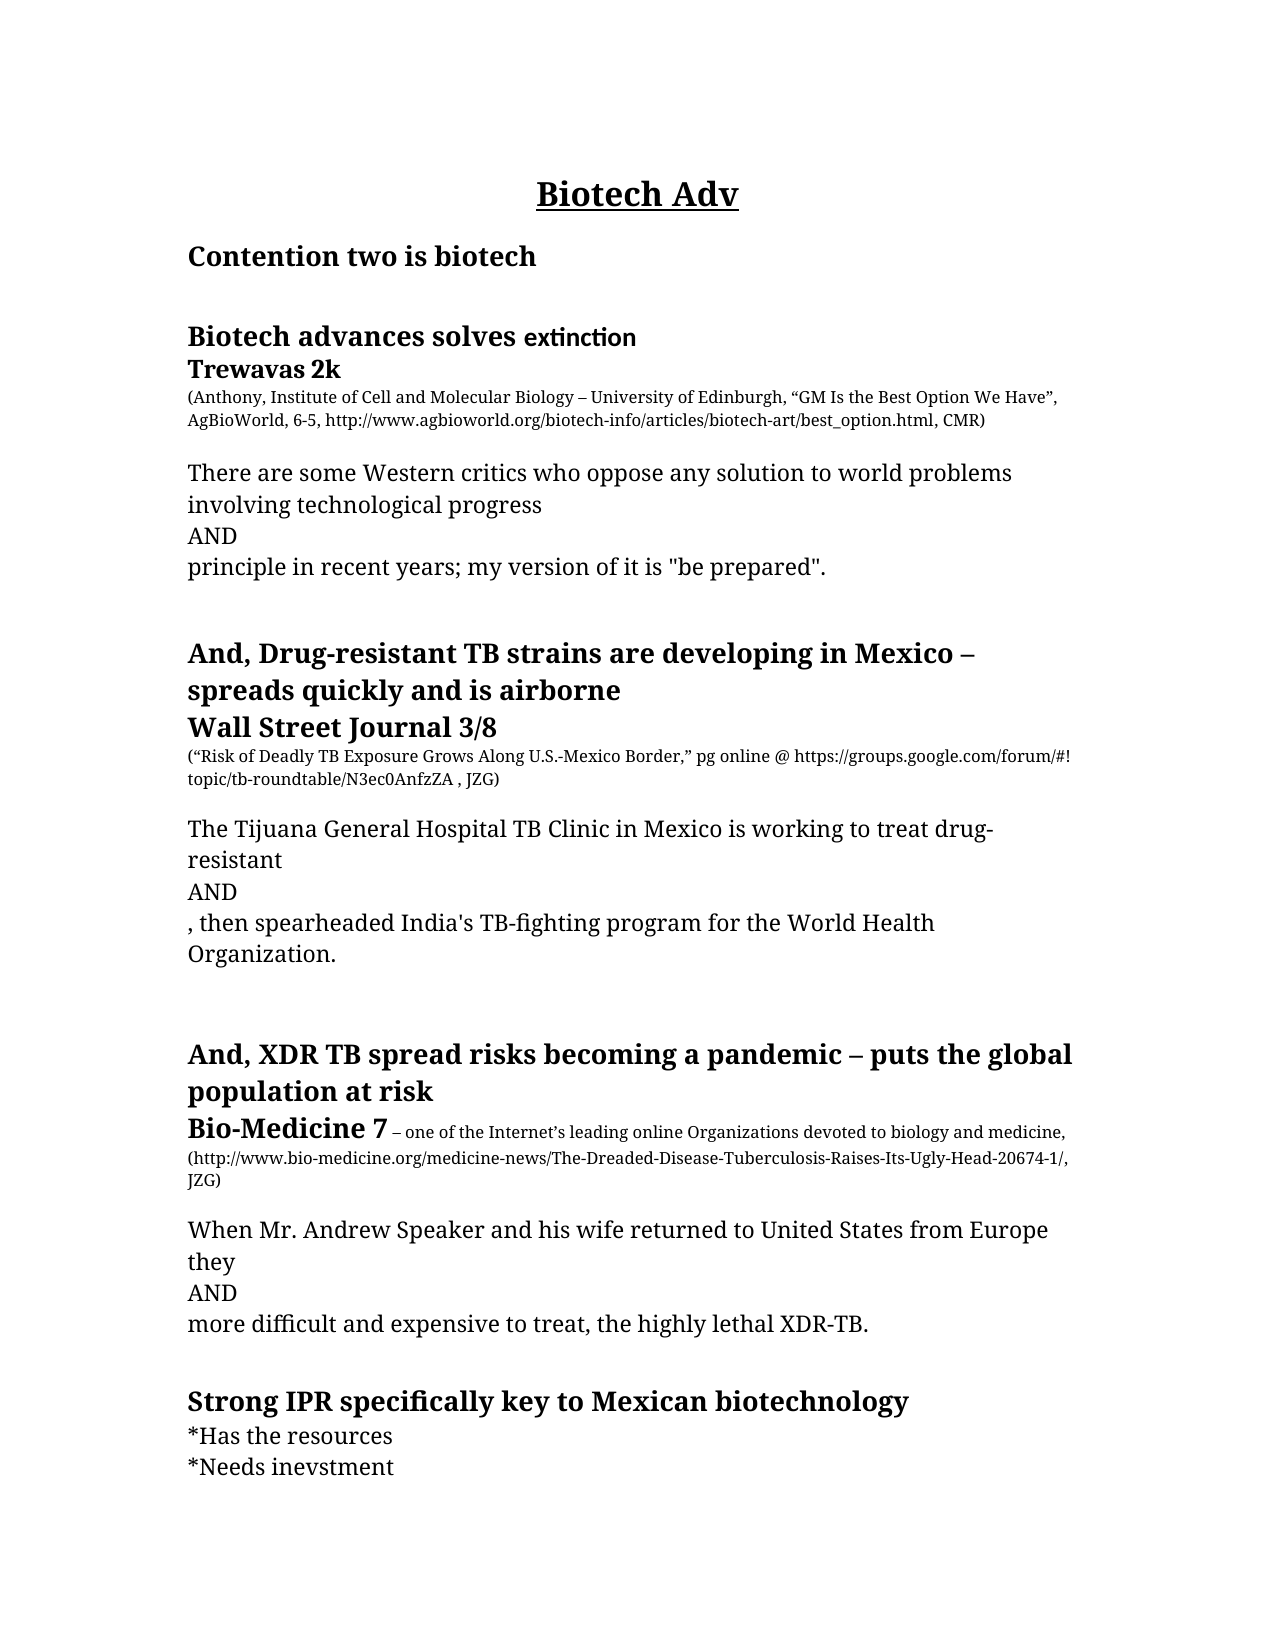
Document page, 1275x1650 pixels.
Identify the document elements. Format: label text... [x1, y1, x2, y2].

text The Tijuana General Hospital TB Clinic in Mexico is working to treat drug-resistant [187, 813, 1087, 876]
text *Has the resources [187, 1420, 1087, 1451]
text Bio-Medicine 7 – one of the Internet’s leading online Organizations devoted to biology and medicine, (http://www.bio-medicine.org/medicine-news/The-Dreaded-Disease-Tuberculosis-Raises-Its-Ugly-Head-20674-1/, JZG) [187, 1109, 1087, 1192]
text When Mr. Andrew Speaker and his wife returned to United States from Europe they [187, 1214, 1087, 1277]
text AND [187, 876, 1087, 907]
text AND [187, 520, 1087, 551]
subtitle And, XDR TB spread risks becoming a pandemic – puts the global population at risk [187, 1036, 1087, 1109]
text principle in recent years; my version of it is "be prepared". [187, 551, 1087, 582]
text (“Risk of Deadly TB Exposure Grows Along U.S.-Mexico Border,” pg online @ https://groups.google.com/forum/#!topic/tb-roundtable/N3ec0AnfzZA , JZG) [187, 745, 1087, 790]
text (Anthony, Institute of Cell and Molecular Biology – University of Edinburgh, “GM Is the Best Option We Have”, AgBioWorld, 6-5, http://www.agbioworld.org/biotech-info/articles/biotech-art/best_option.html, CMR) [187, 386, 1087, 431]
text more difficult and expensive to treat, the highly lethal XDR-TB. [187, 1308, 1087, 1339]
text *Needs inevstment [187, 1451, 1087, 1482]
text AND [187, 1277, 1087, 1308]
text Wall Street Journal 3/8 [187, 708, 1087, 745]
text There are some Western critics who oppose any solution to world problems involving technological progress [187, 457, 1087, 520]
subtitle Biotech advances solves extinction [187, 317, 1087, 354]
subtitle Contention two is biotech [187, 237, 1087, 274]
subtitle Biotech Adv [187, 171, 1087, 216]
text Trewavas 2k [187, 354, 1087, 386]
text , then spearheaded India's TB-fighting program for the World Health Organization. [187, 907, 1087, 969]
subtitle Strong IPR specifically key to Mexican biotechnology [187, 1383, 1087, 1420]
subtitle And, Drug-resistant TB strains are developing in Mexico – spreads quickly and is airborne [187, 634, 1087, 708]
